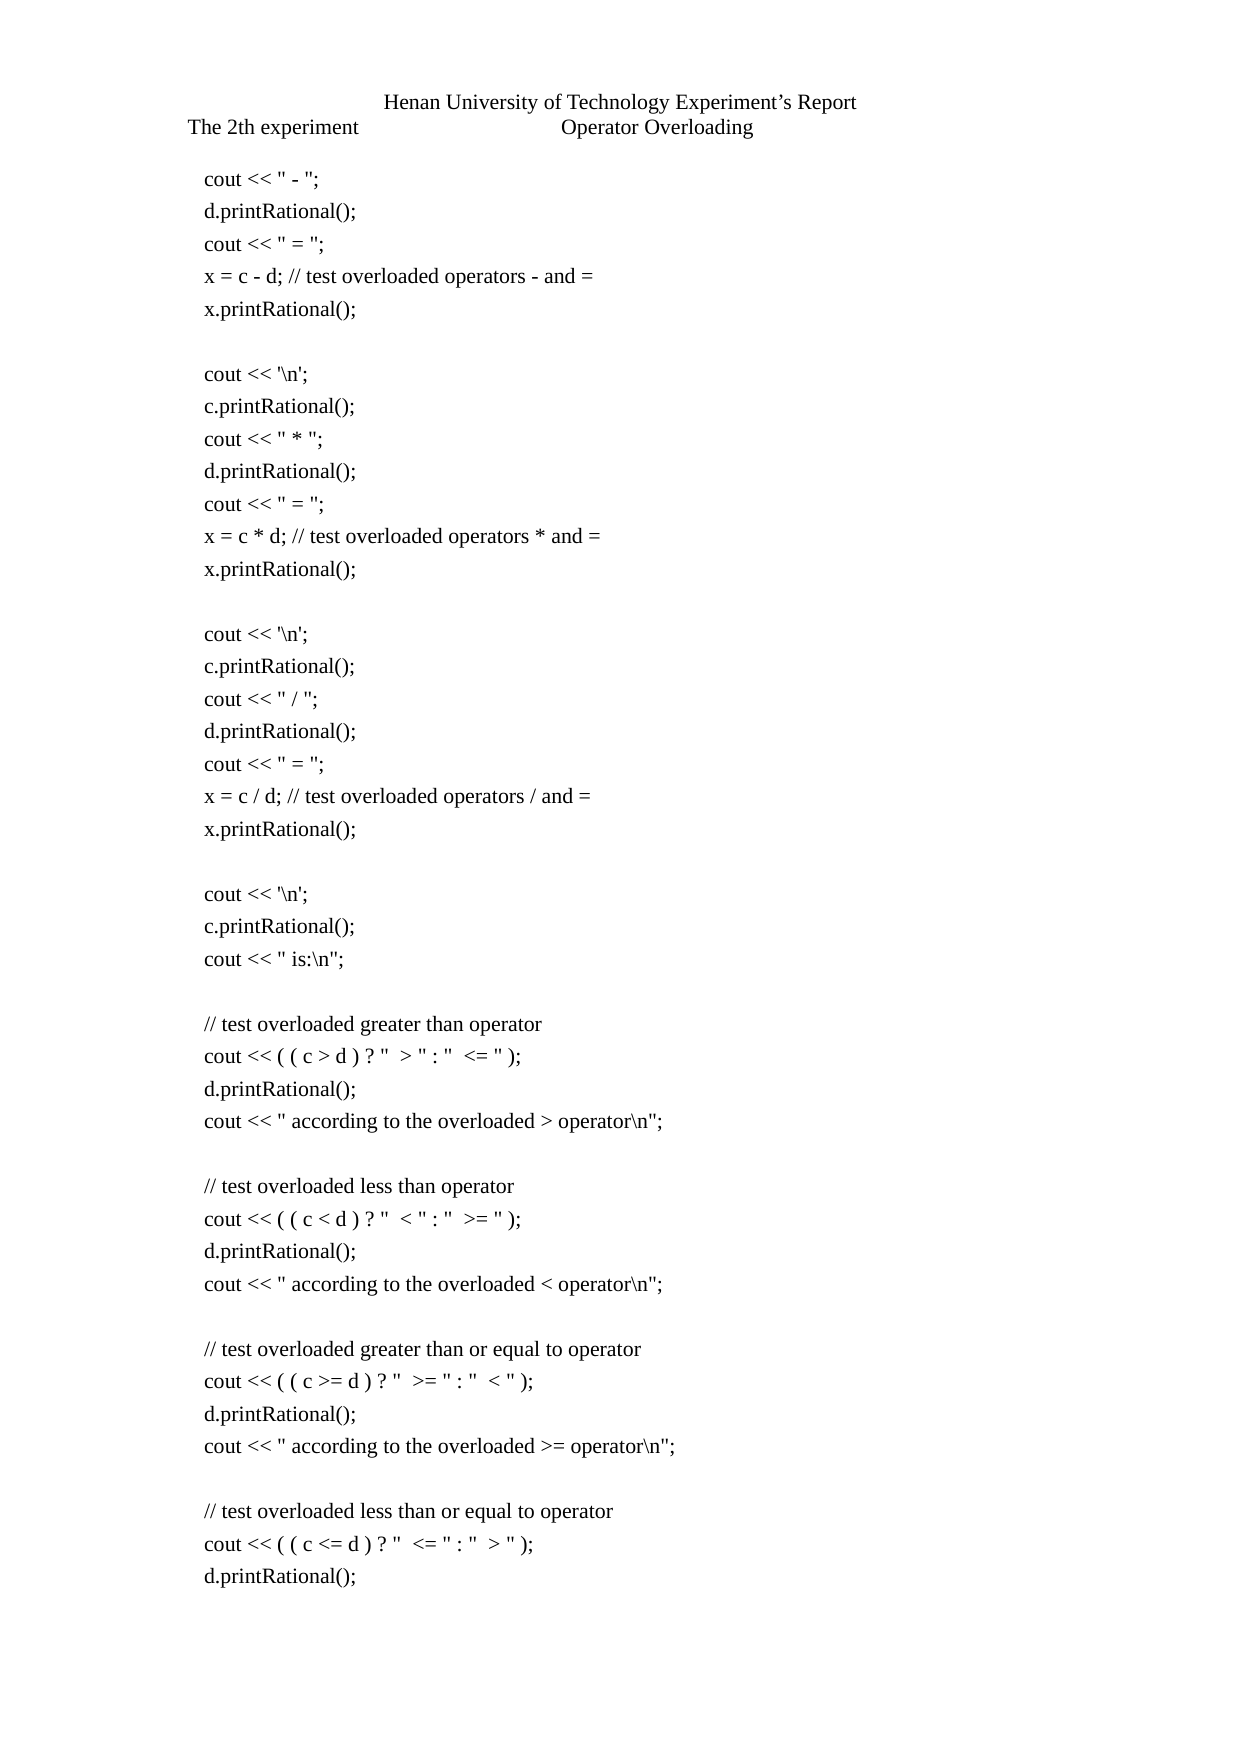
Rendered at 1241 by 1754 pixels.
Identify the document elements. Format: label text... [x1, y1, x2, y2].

text cout << ( ( c <= d ) ? " <= " : " > " ); [187, 1527, 1053, 1559]
text cout << " according to the overloaded > operator\n"; [187, 1104, 1053, 1137]
text cout << '\n'; [187, 357, 1053, 389]
text cout << " according to the overloaded >= operator\n"; [187, 1429, 1053, 1462]
text // test overloaded less than operator [187, 1169, 1053, 1202]
text x.printRational(); [187, 292, 1053, 324]
text d.printRational(); [187, 194, 1053, 227]
text // test overloaded less than or equal to operator [187, 1494, 1053, 1527]
text cout << " is:\n"; [187, 942, 1053, 974]
text cout << ( ( c < d ) ? " < " : " >= " ); [187, 1202, 1053, 1234]
text cout << '\n'; [187, 617, 1053, 649]
text d.printRational(); [187, 1234, 1053, 1267]
text c.printRational(); [187, 909, 1053, 942]
text cout << '\n'; [187, 877, 1053, 909]
text cout << " / "; [187, 682, 1053, 714]
text d.printRational(); [187, 1559, 1053, 1592]
text x = c * d; // test overloaded operators * and = [187, 519, 1053, 552]
text d.printRational(); [187, 714, 1053, 747]
text x.printRational(); [187, 812, 1053, 844]
text d.printRational(); [187, 1397, 1053, 1429]
text c.printRational(); [187, 649, 1053, 682]
text // test overloaded greater than operator [187, 1007, 1053, 1039]
text cout << " * "; [187, 422, 1053, 454]
text cout << ( ( c > d ) ? " > " : " <= " ); [187, 1039, 1053, 1072]
text cout << ( ( c >= d ) ? " >= " : " < " ); [187, 1364, 1053, 1397]
text cout << " - "; [187, 162, 1053, 194]
text cout << " = "; [187, 227, 1053, 259]
text c.printRational(); [187, 389, 1053, 422]
text x = c / d; // test overloaded operators / and = [187, 779, 1053, 812]
text x.printRational(); [187, 552, 1053, 584]
text x = c - d; // test overloaded operators - and = [187, 259, 1053, 292]
text cout << " according to the overloaded < operator\n"; [187, 1267, 1053, 1299]
text cout << " = "; [187, 487, 1053, 519]
text d.printRational(); [187, 454, 1053, 487]
text cout << " = "; [187, 747, 1053, 779]
text // test overloaded greater than or equal to operator [187, 1332, 1053, 1364]
text d.printRational(); [187, 1072, 1053, 1104]
